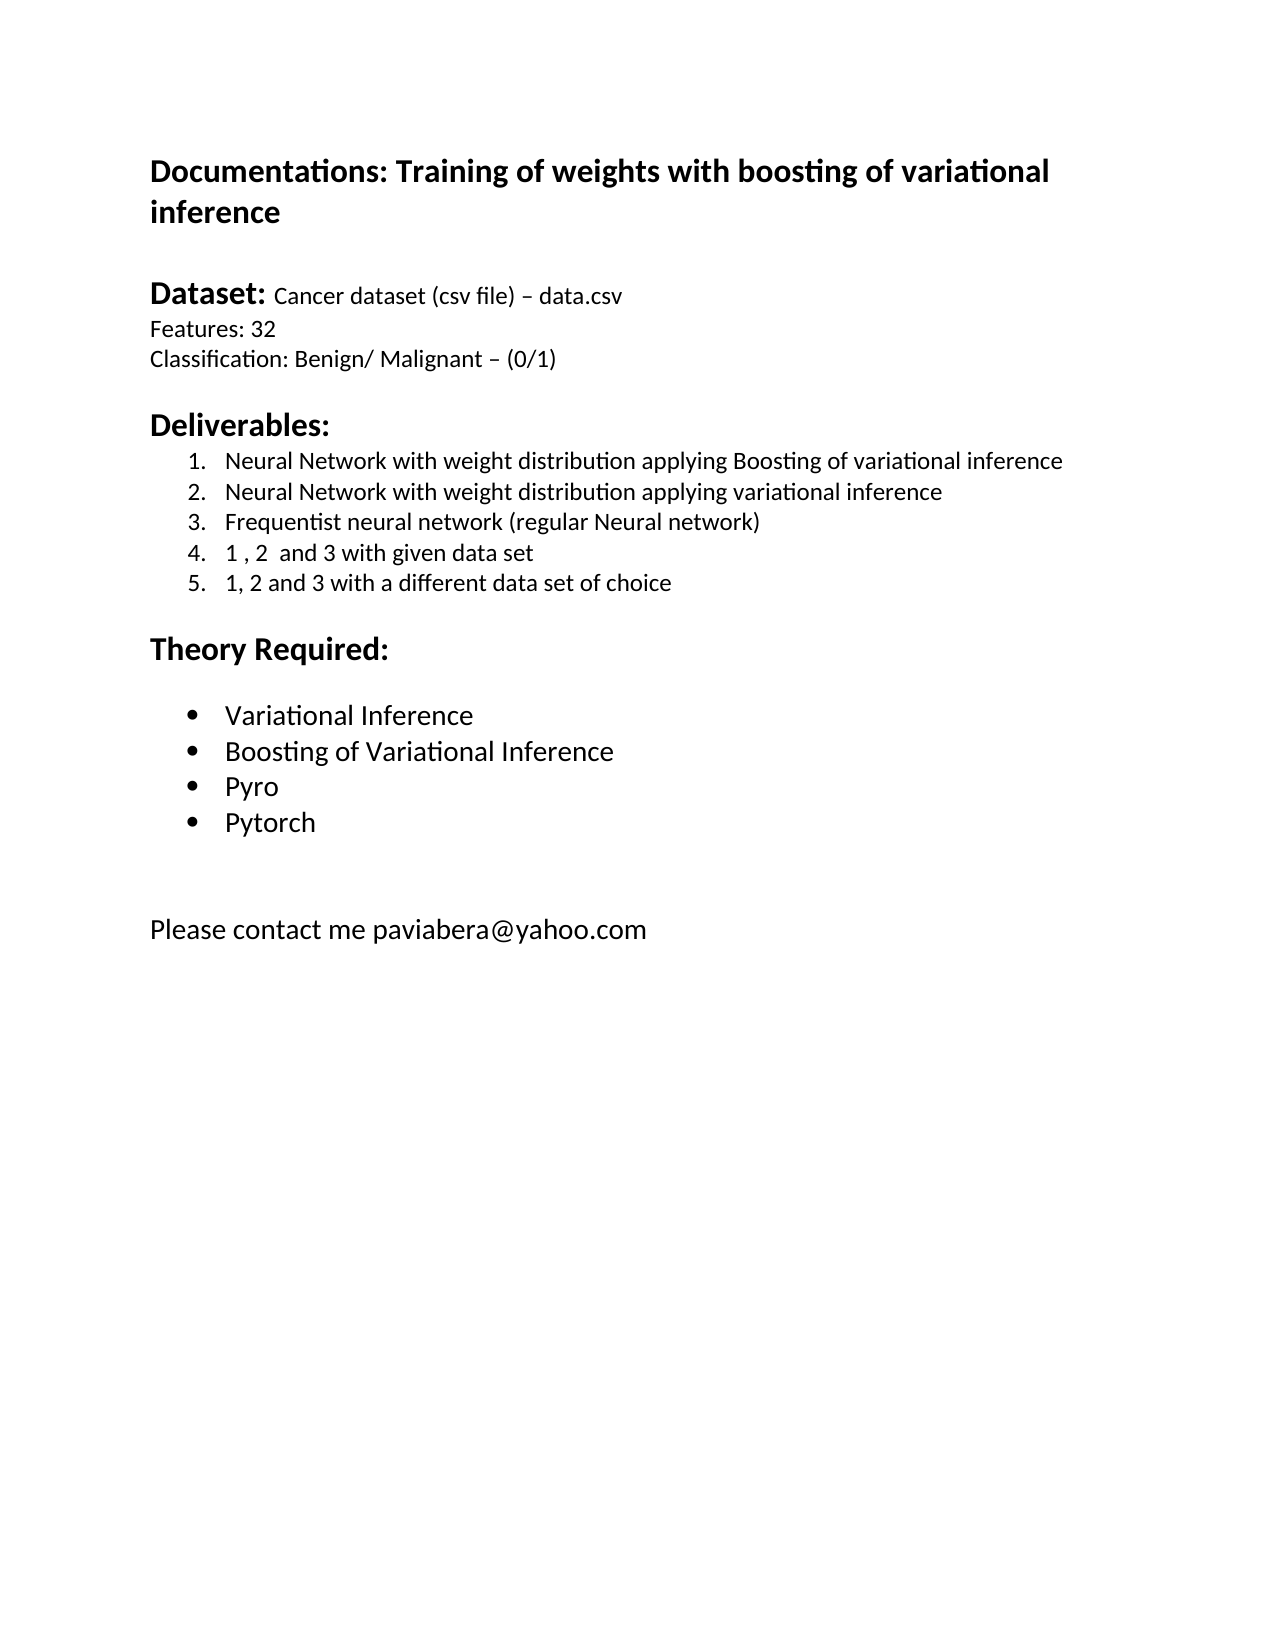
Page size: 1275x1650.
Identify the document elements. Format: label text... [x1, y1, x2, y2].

text Features: 32 [150, 313, 1125, 343]
list Boosting of Variational Inference [187, 733, 1125, 768]
text Classification: Benign/ Malignant – (0/1) [150, 343, 1125, 374]
text Theory Required: [150, 628, 1125, 669]
text Documentations: Training of weights with boosting of variational inference [150, 150, 1125, 231]
list Neural Network with weight distribution applying Boosting of variational inference [187, 445, 1125, 476]
list Variational Inference [187, 697, 1125, 733]
list 1 , 2 and 3 with given data set [187, 537, 1125, 567]
list Pyro [187, 768, 1125, 804]
list 1, 2 and 3 with a different data set of choice [187, 567, 1125, 598]
text Deliverables: [150, 404, 1125, 445]
text Please contact me paviabera@yahoo.com [150, 911, 1125, 946]
list Frequentist neural network (regular Neural network) [187, 506, 1125, 537]
text Dataset: Cancer dataset (csv file) – data.csv [150, 272, 1125, 313]
list Pytorch [187, 804, 1125, 839]
list Neural Network with weight distribution applying variational inference [187, 476, 1125, 506]
